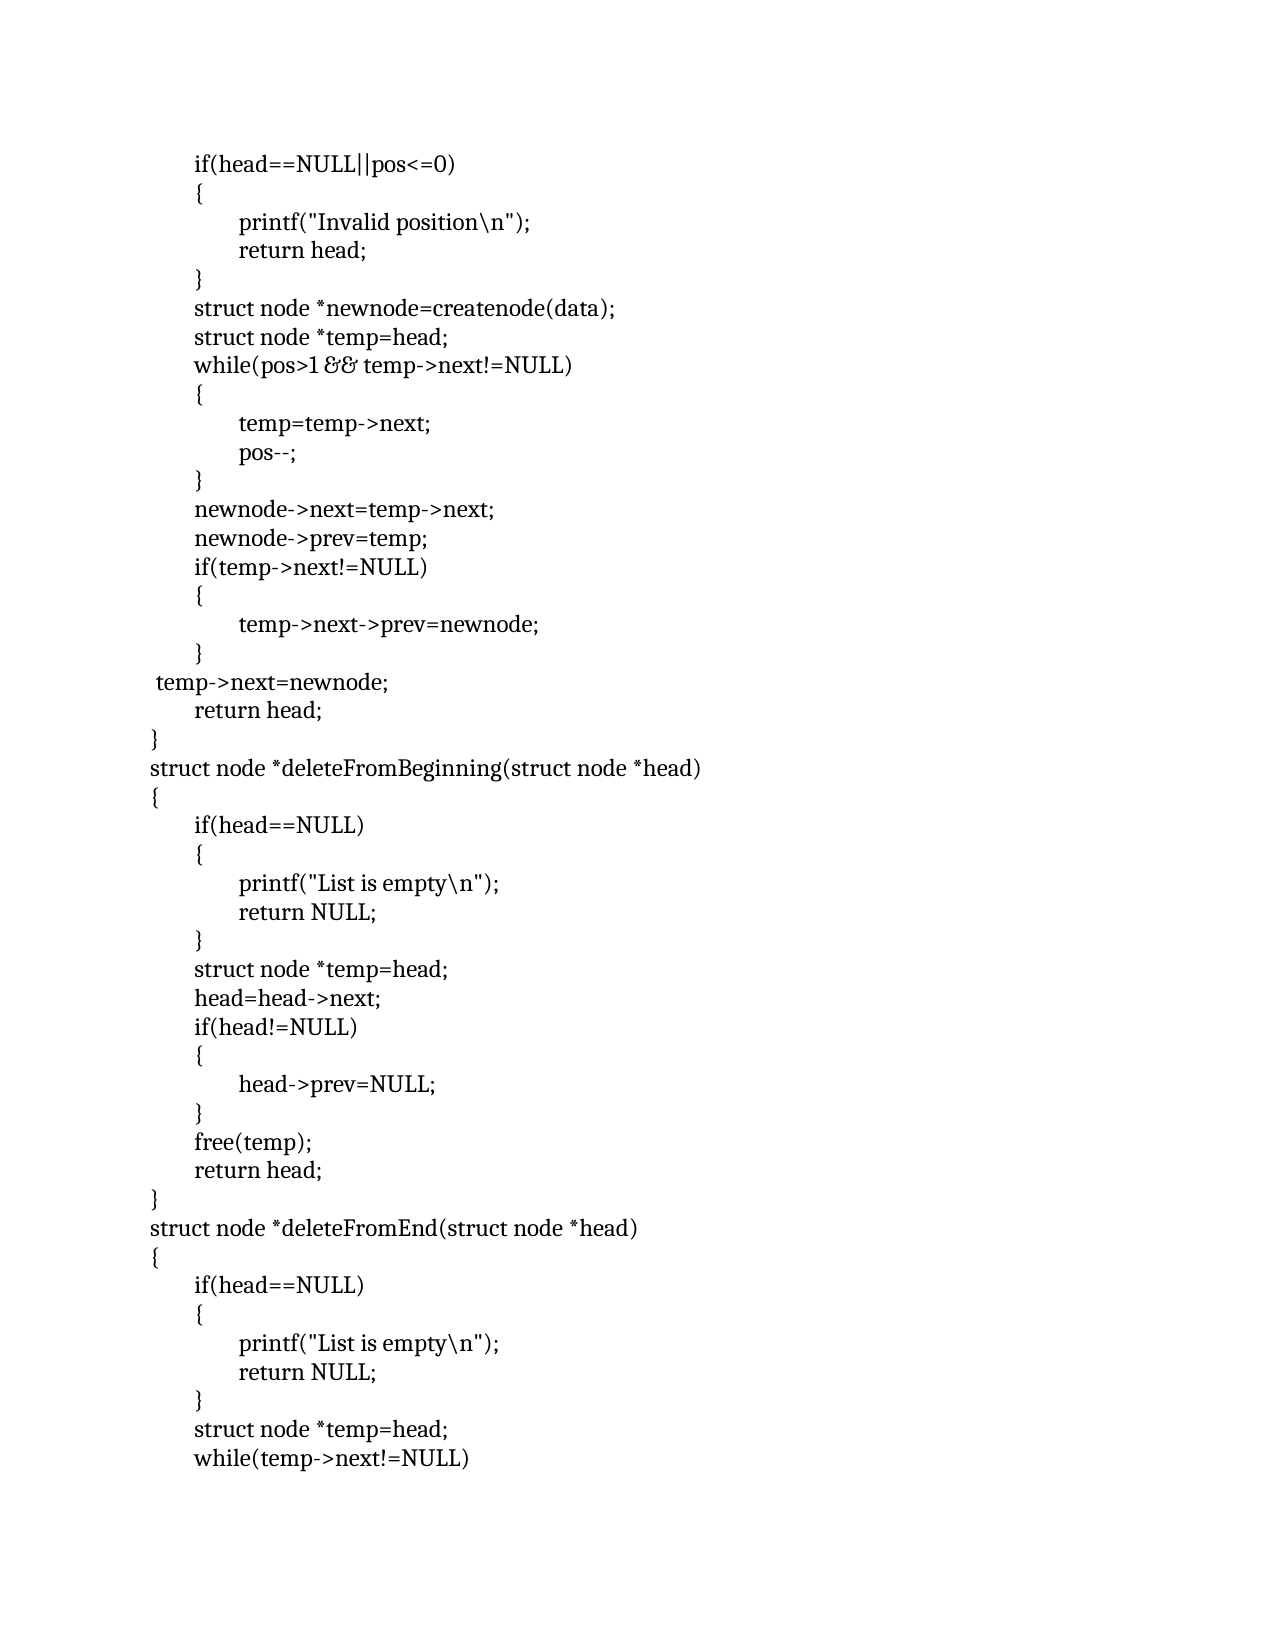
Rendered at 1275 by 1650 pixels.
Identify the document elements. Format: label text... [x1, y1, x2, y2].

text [150, 667, 1125, 1472]
